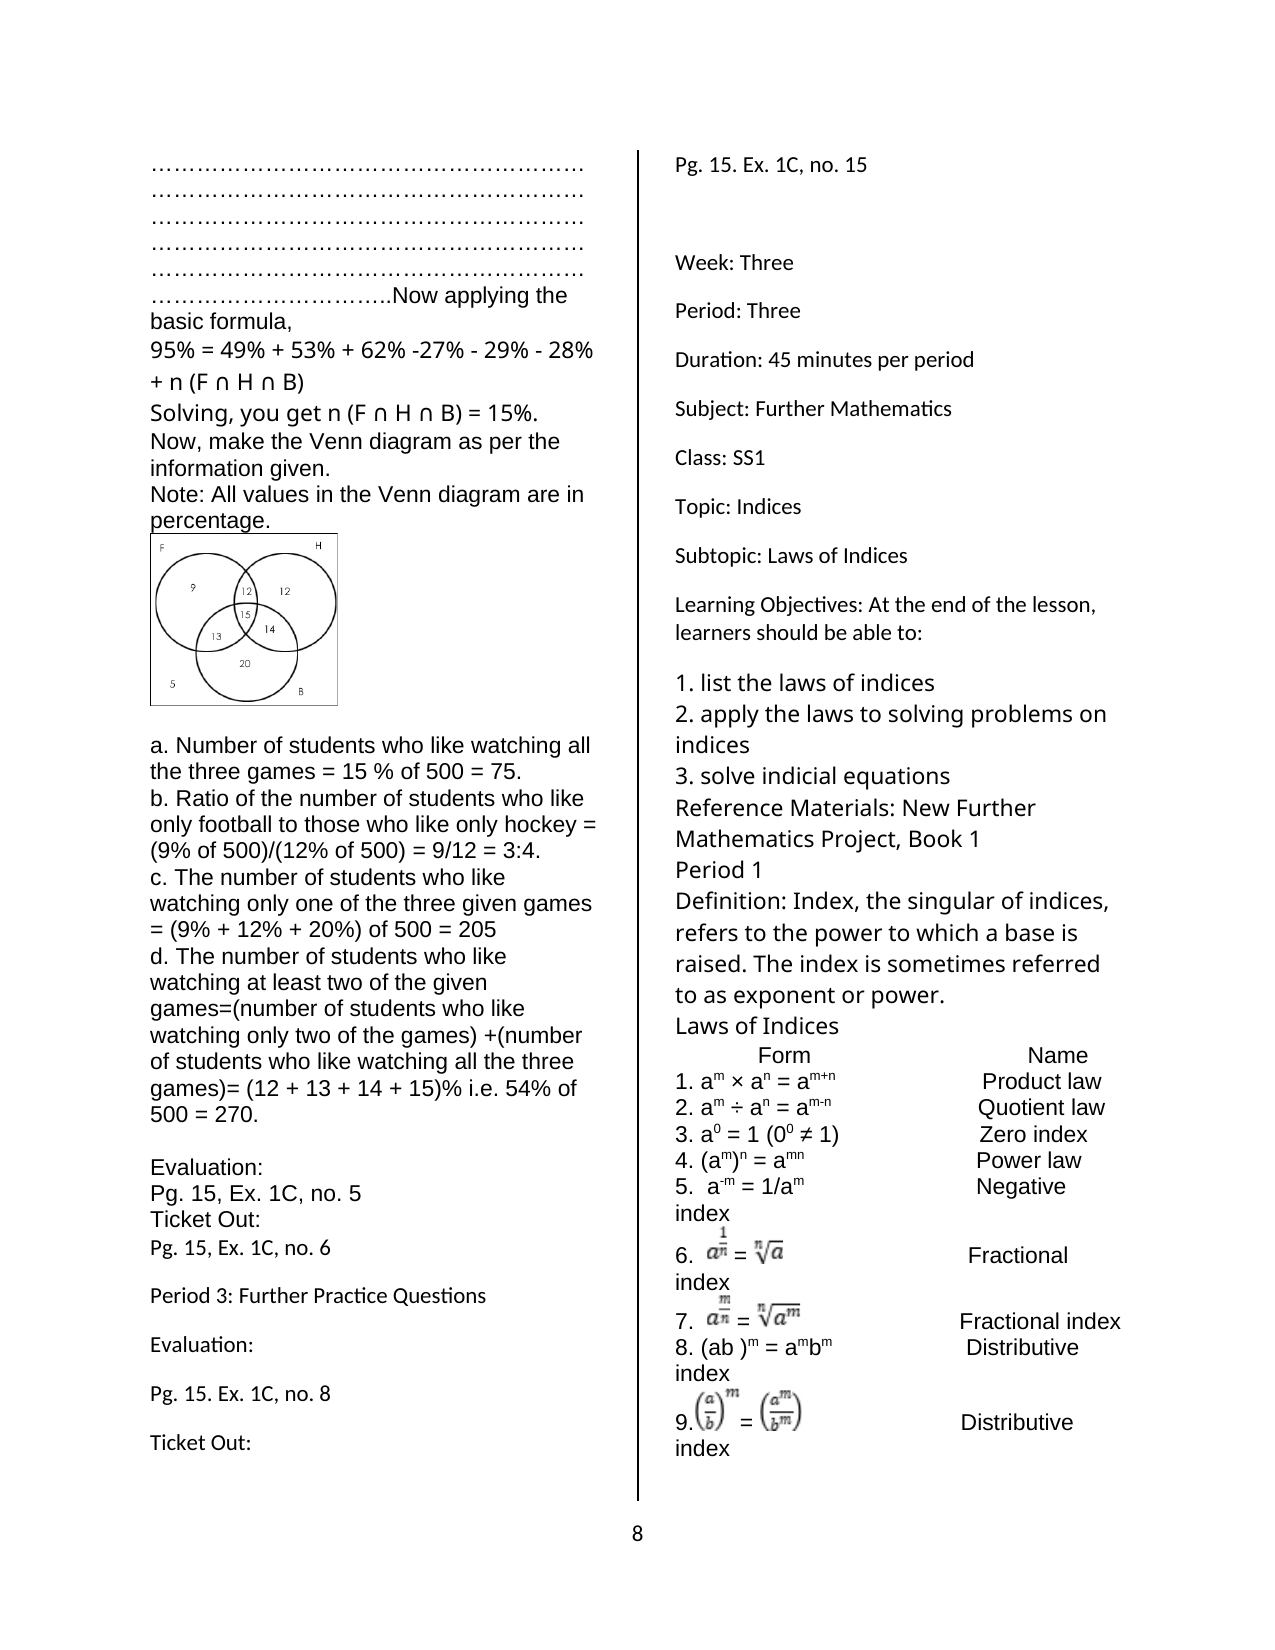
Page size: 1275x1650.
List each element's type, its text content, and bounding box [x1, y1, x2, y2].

text Ticket Out: [150, 1206, 600, 1233]
text 1. am × an = am+n Product law [675, 1068, 1125, 1094]
text Period 3: Further Practice Questions [150, 1281, 600, 1309]
text d. The number of students who like watching at least two of the given games=(number of students who like watching only two of the games) +(number of students who like watching all the three games)= (12 + 13 + 14 + 15)% i.e. 54% of 500 = 270. [150, 943, 600, 1127]
text 8. (ab )m = ambm Distributive index [675, 1334, 1125, 1387]
text 1. list the laws of indices [675, 667, 1125, 698]
text Topic: Indices [675, 492, 1125, 520]
text 5. a-m = 1/am Negative index [675, 1173, 1125, 1226]
text 4. (am)n = amn Power law [675, 1147, 1125, 1173]
text Pg. 15, Ex. 1C, no. 6 [150, 1233, 600, 1261]
picture [694, 1386, 740, 1431]
text Class: SS1 [675, 443, 1125, 471]
text 95% = 49% + 53% + 62% -27% - 29% - 28% + n (F ∩ H ∩ B) [150, 334, 600, 397]
text Learning Objectives: At the end of the lesson, learners should be able to: [675, 590, 1125, 646]
text Period 1 [675, 854, 1125, 885]
text 3. a0 = 1 (00 ≠ 1) Zero index [675, 1121, 1125, 1147]
text Laws of Indices [675, 1010, 1125, 1042]
text Solving, you get n (F ∩ H ∩ B) = 15%. [150, 397, 600, 428]
text Ticket Out: [150, 1428, 600, 1456]
text Form Name [675, 1042, 1125, 1068]
text Duration: 45 minutes per period [675, 345, 1125, 373]
text Reference Materials: New Further Mathematics Project, Book 1 [675, 792, 1125, 854]
text 2. am ÷ an = am-n Quotient law [675, 1094, 1125, 1121]
text Subtopic: Laws of Indices [675, 541, 1125, 569]
picture [706, 1294, 731, 1330]
text 6. = Fractional index [675, 1226, 1125, 1295]
text Pg. 15. Ex. 1C, no. 15 [675, 150, 1125, 178]
text Evaluation: [150, 1330, 600, 1358]
picture [753, 1237, 783, 1264]
text Now, make the Venn diagram as per the information given. [150, 428, 600, 481]
picture [756, 1299, 801, 1330]
text 3. solve indicial equations [675, 760, 1125, 792]
text Definition: Index, the singular of indices, refers to the power to which a base is raised. The index is sometimes referred to as exponent or power. [675, 885, 1125, 1010]
text Week: Three [675, 248, 1125, 276]
text Note: All values in the Venn diagram are in percentage. [150, 481, 600, 534]
text 9.= Distributive index [675, 1387, 1125, 1462]
text Subject: Further Mathematics [675, 394, 1125, 422]
text c. The number of students who like watching only one of the three given games = (9% + 12% + 20%) of 500 = 205 [150, 864, 600, 943]
picture [706, 1226, 728, 1264]
text a. Number of students who like watching all the three games = 15 % of 500 = 75. [150, 732, 600, 784]
text Period: Three [675, 297, 1125, 324]
picture [150, 533, 338, 706]
text Evaluation: [150, 1153, 600, 1180]
picture [759, 1390, 802, 1431]
text Pg. 15, Ex. 1C, no. 5 [150, 1180, 600, 1206]
text Pg. 15. Ex. 1C, no. 8 [150, 1379, 600, 1407]
text 2. apply the laws to solving problems on indices [675, 698, 1125, 760]
text 7. = Fractional index [675, 1295, 1125, 1334]
text b. Ratio of the number of students who like only football to those who like only hockey = (9% of 500)/(12% of 500) = 9/12 = 3:4. [150, 784, 600, 864]
